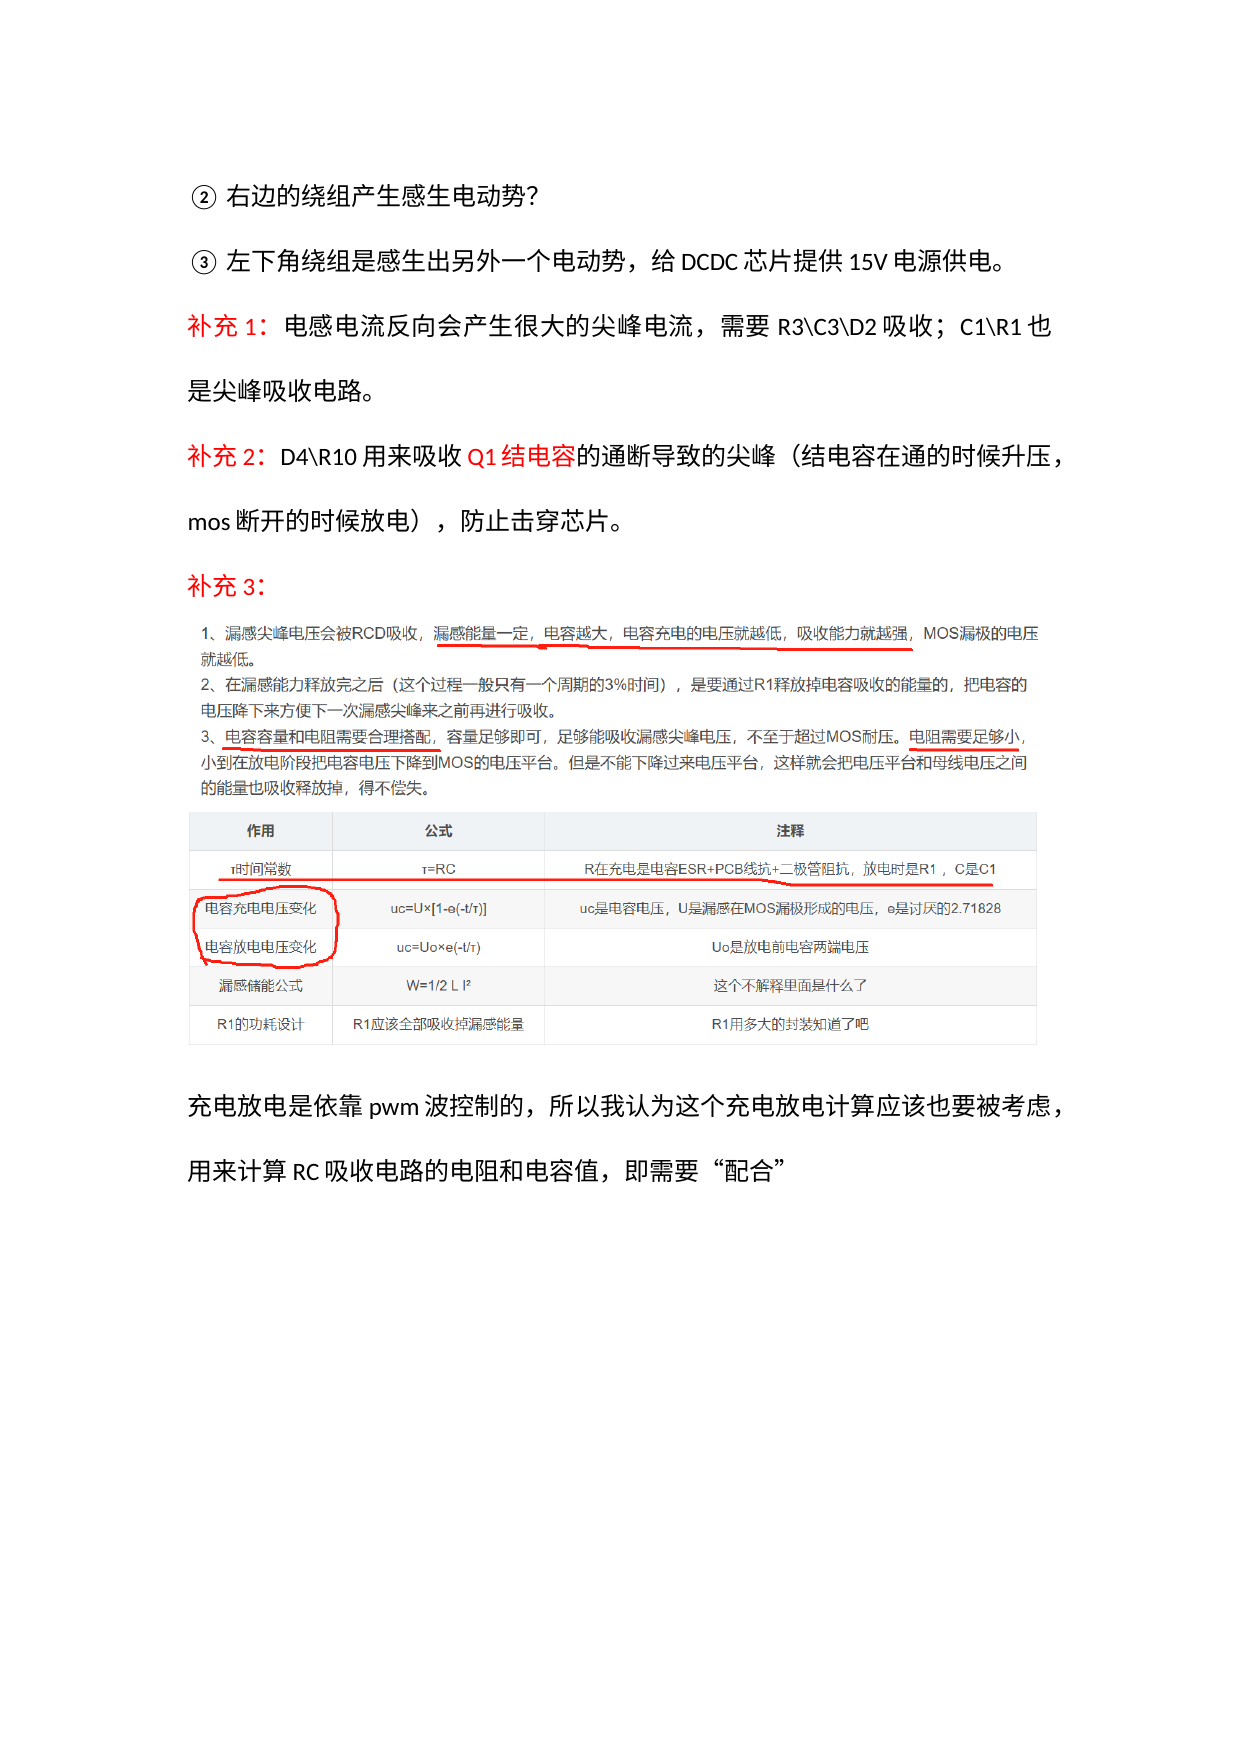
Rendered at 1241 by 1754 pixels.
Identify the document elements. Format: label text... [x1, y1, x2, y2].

text 充电放电是依靠pwm波控制的，所以我认为这个充电放电计算应该也要被考虑，用来计算RC吸收电路的电阻和电容值，即需要“配合” [187, 1072, 1053, 1202]
picture [187, 617, 1052, 811]
text 补充2：D4\R10用来吸收Q1结电容的通断导致的尖峰（结电容在通的时候升压，mos断开的时候放电），防止击穿芯片。 [187, 422, 1053, 552]
text ③左下角绕组是感生出另外一个电动势，给DCDC芯片提供15V电源供电。 [187, 227, 1053, 292]
text 补充1：电感电流反向会产生很大的尖峰电流，需要R3\C3\D2吸收；C1\R1也是尖峰吸收电路。 [187, 292, 1053, 422]
picture [187, 812, 1052, 1047]
text ②右边的绕组产生感生电动势？ [187, 162, 1053, 227]
